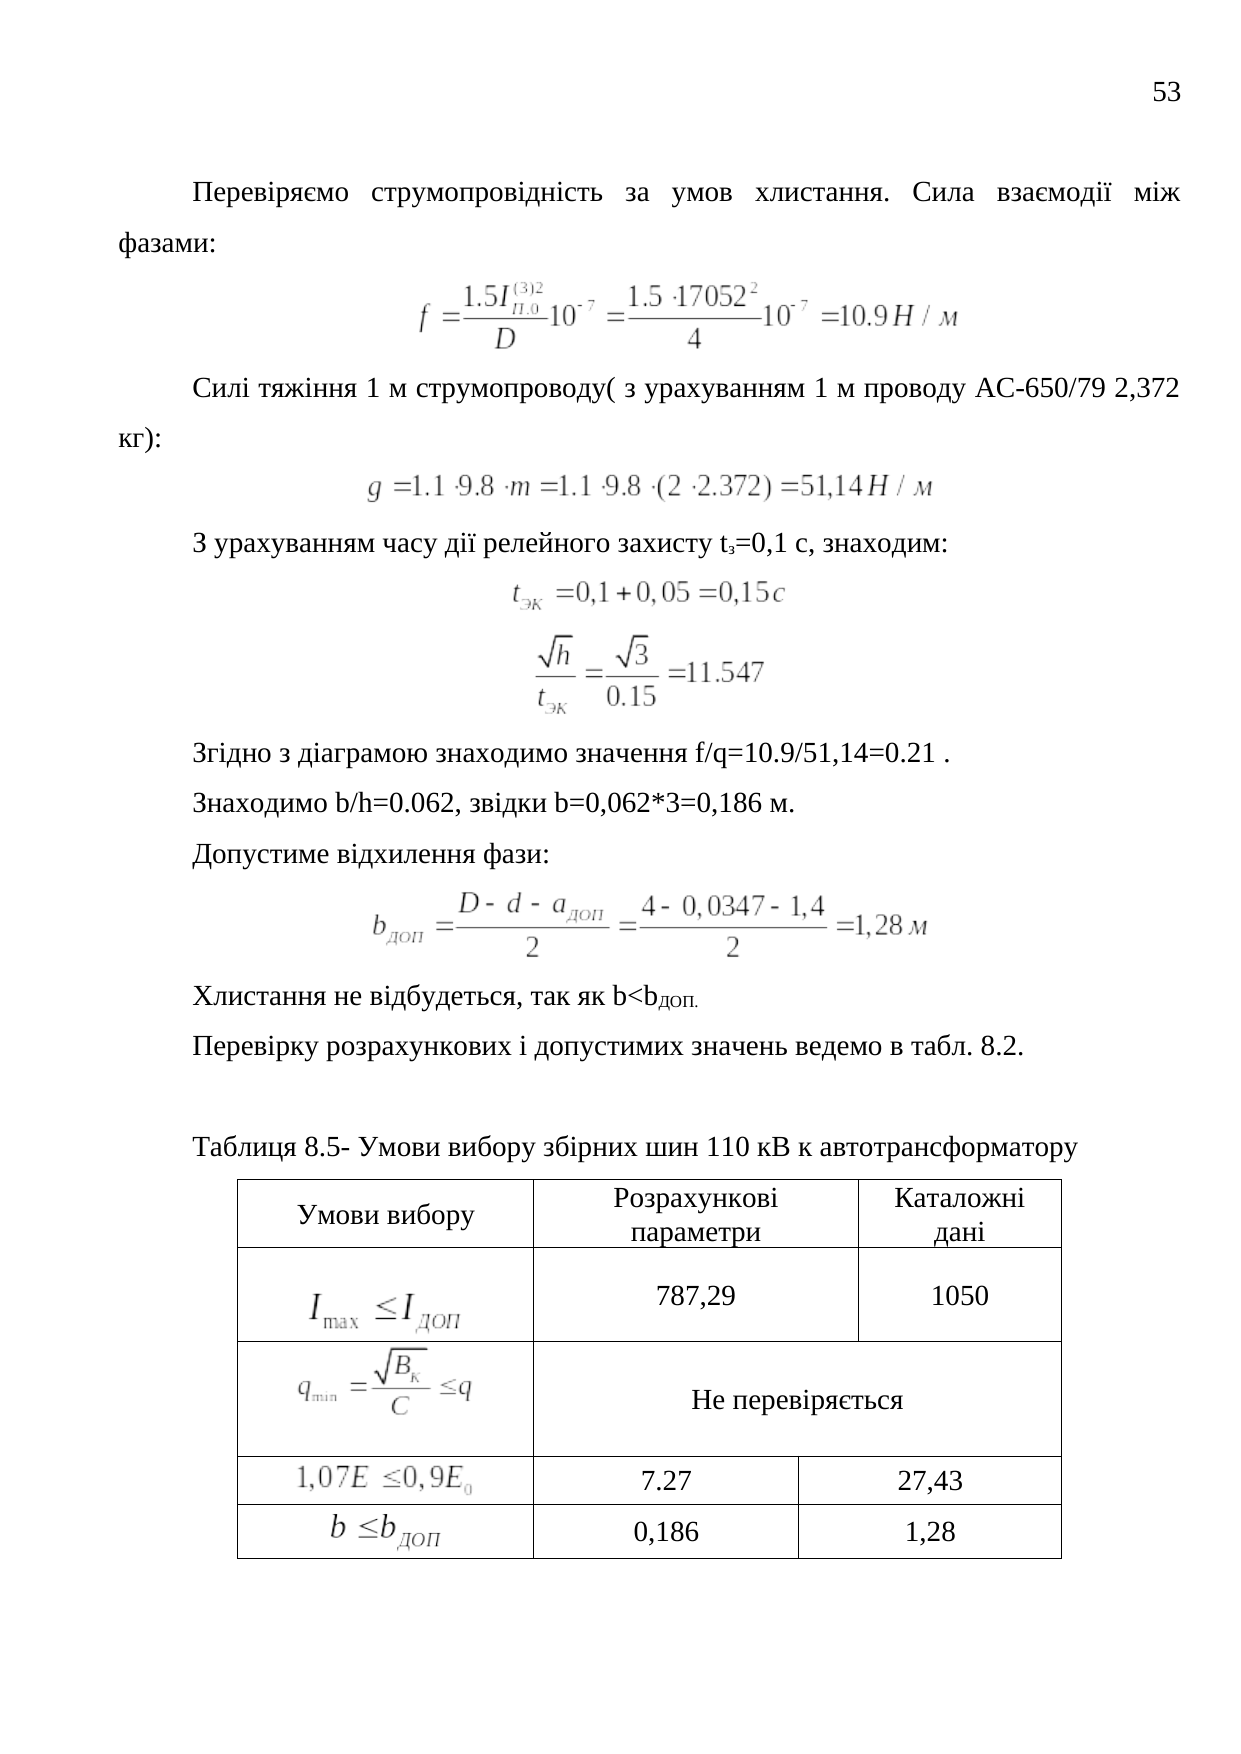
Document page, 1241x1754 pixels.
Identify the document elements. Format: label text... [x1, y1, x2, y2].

table_cell [238, 1457, 533, 1503]
text Силі тяжіння 1 м струмопроводу( з урахуванням 1 м проводу АС-650/79 2,372 кг): [118, 370, 1181, 454]
table_cell 7.27 [534, 1457, 798, 1503]
table_cell 787,29 [534, 1248, 858, 1341]
table_header Розрахункові параметри [534, 1180, 858, 1247]
text Знаходимо b/h=0.062, звідки b=0,062*3=0,186 м. [118, 786, 1181, 819]
table_cell [238, 1248, 533, 1341]
table_cell 0,186 [534, 1505, 798, 1558]
table_cell [238, 1505, 533, 1558]
text Таблиця 8.5- Умови вибору збірних шин 110 кВ к автотрансформатору [118, 1129, 1181, 1162]
text Хлистання не відбудеться, так як b<bДОП. [118, 978, 1181, 1011]
table_cell Не перевіряється [534, 1342, 1061, 1456]
table_header Каталожні дані [859, 1180, 1061, 1247]
text Перевірку розрахункових і допустимих значень ведемо в табл. 8.2. [118, 1028, 1181, 1062]
table_cell 1050 [859, 1248, 1061, 1341]
text З урахуванням часу дії релейного захисту tз=0,1 с, знаходим: [118, 525, 1181, 558]
text Згідно з діаграмою знаходимо значення f/q=10.9/51,14=0.21 . [118, 735, 1181, 769]
table_cell 1,28 [799, 1505, 1061, 1558]
table_cell 27,43 [799, 1457, 1061, 1503]
table_cell [238, 1342, 533, 1456]
text Перевіряємо струмопровідність за умов хлистання. Сила взаємодії між фазами: [118, 174, 1181, 258]
table_header Умови вибору [238, 1180, 533, 1247]
text Допустиме відхилення фази: [118, 836, 1181, 869]
